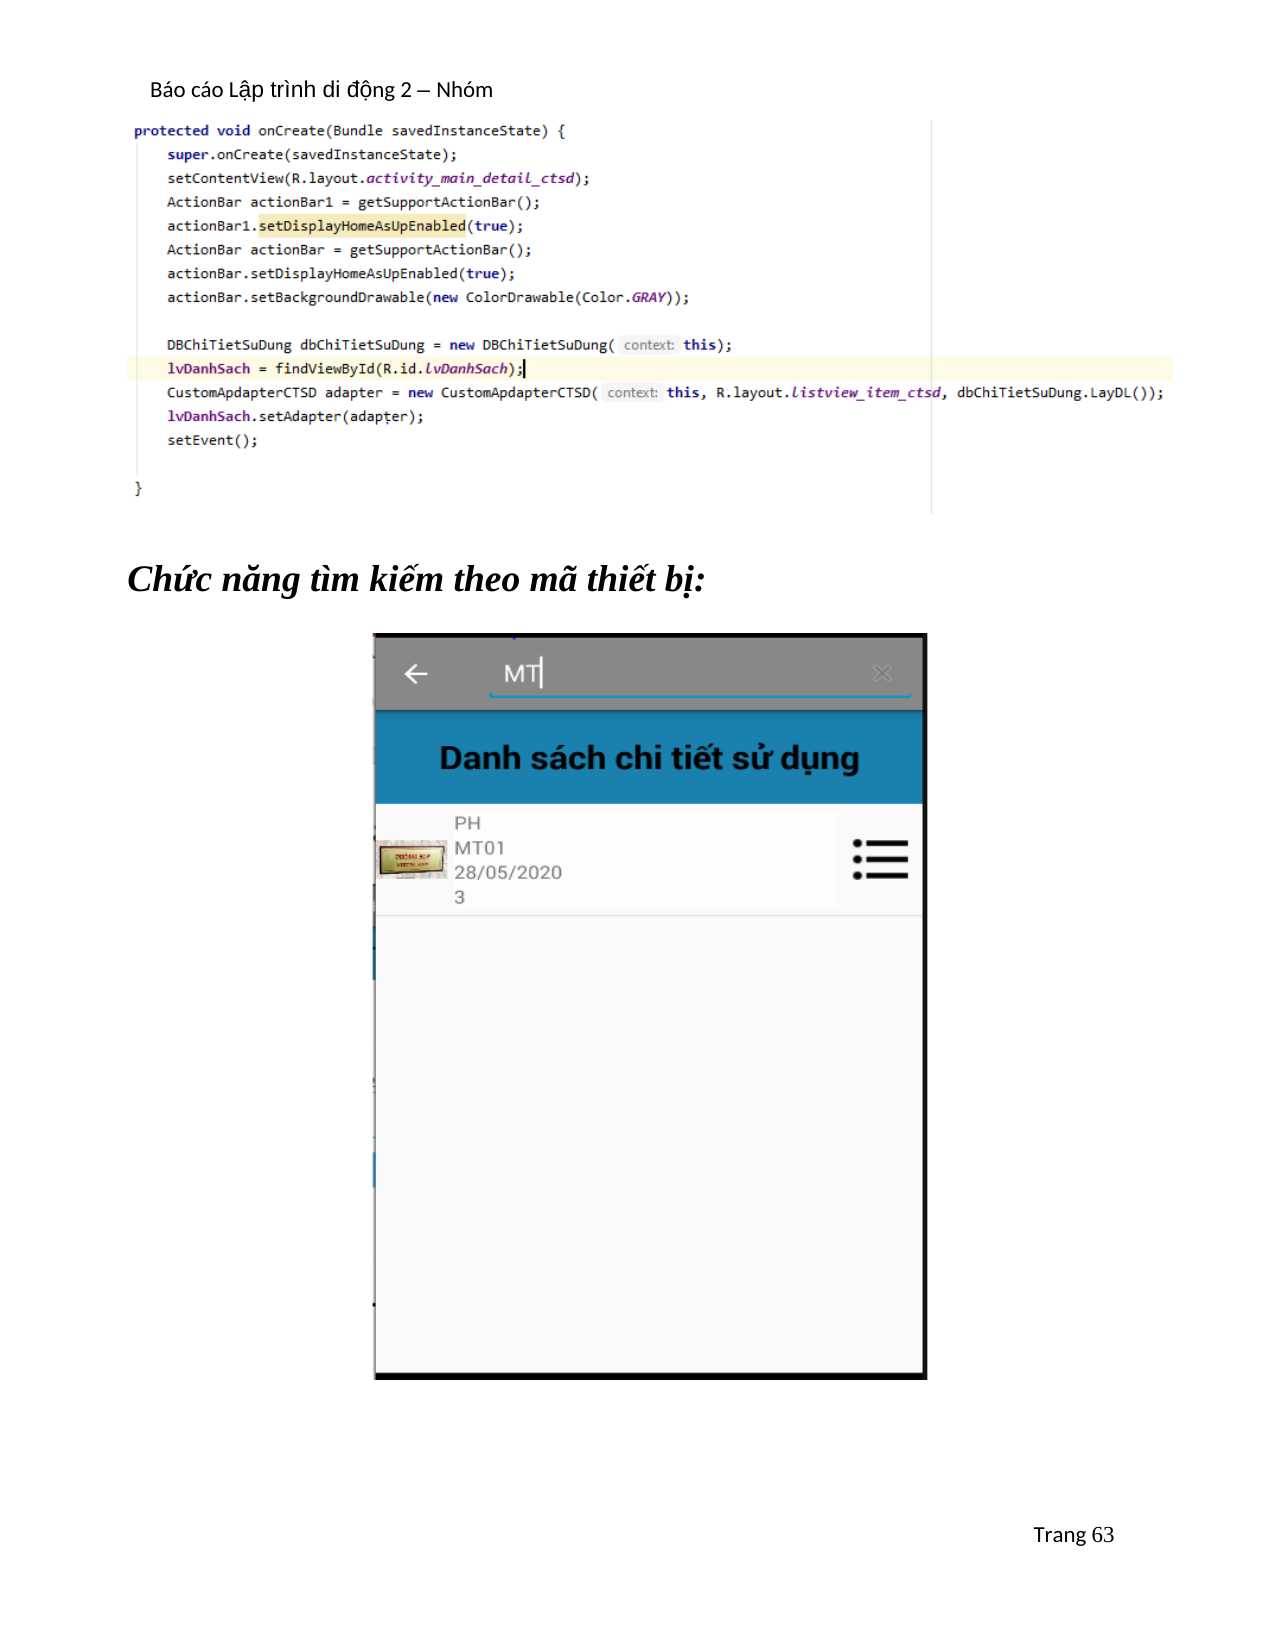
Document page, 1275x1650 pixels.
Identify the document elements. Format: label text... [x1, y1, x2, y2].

subtitle Chức năng tìm kiếm theo mã thiết bị: [127, 556, 1173, 599]
picture [127, 120, 1173, 514]
picture [372, 633, 928, 1380]
